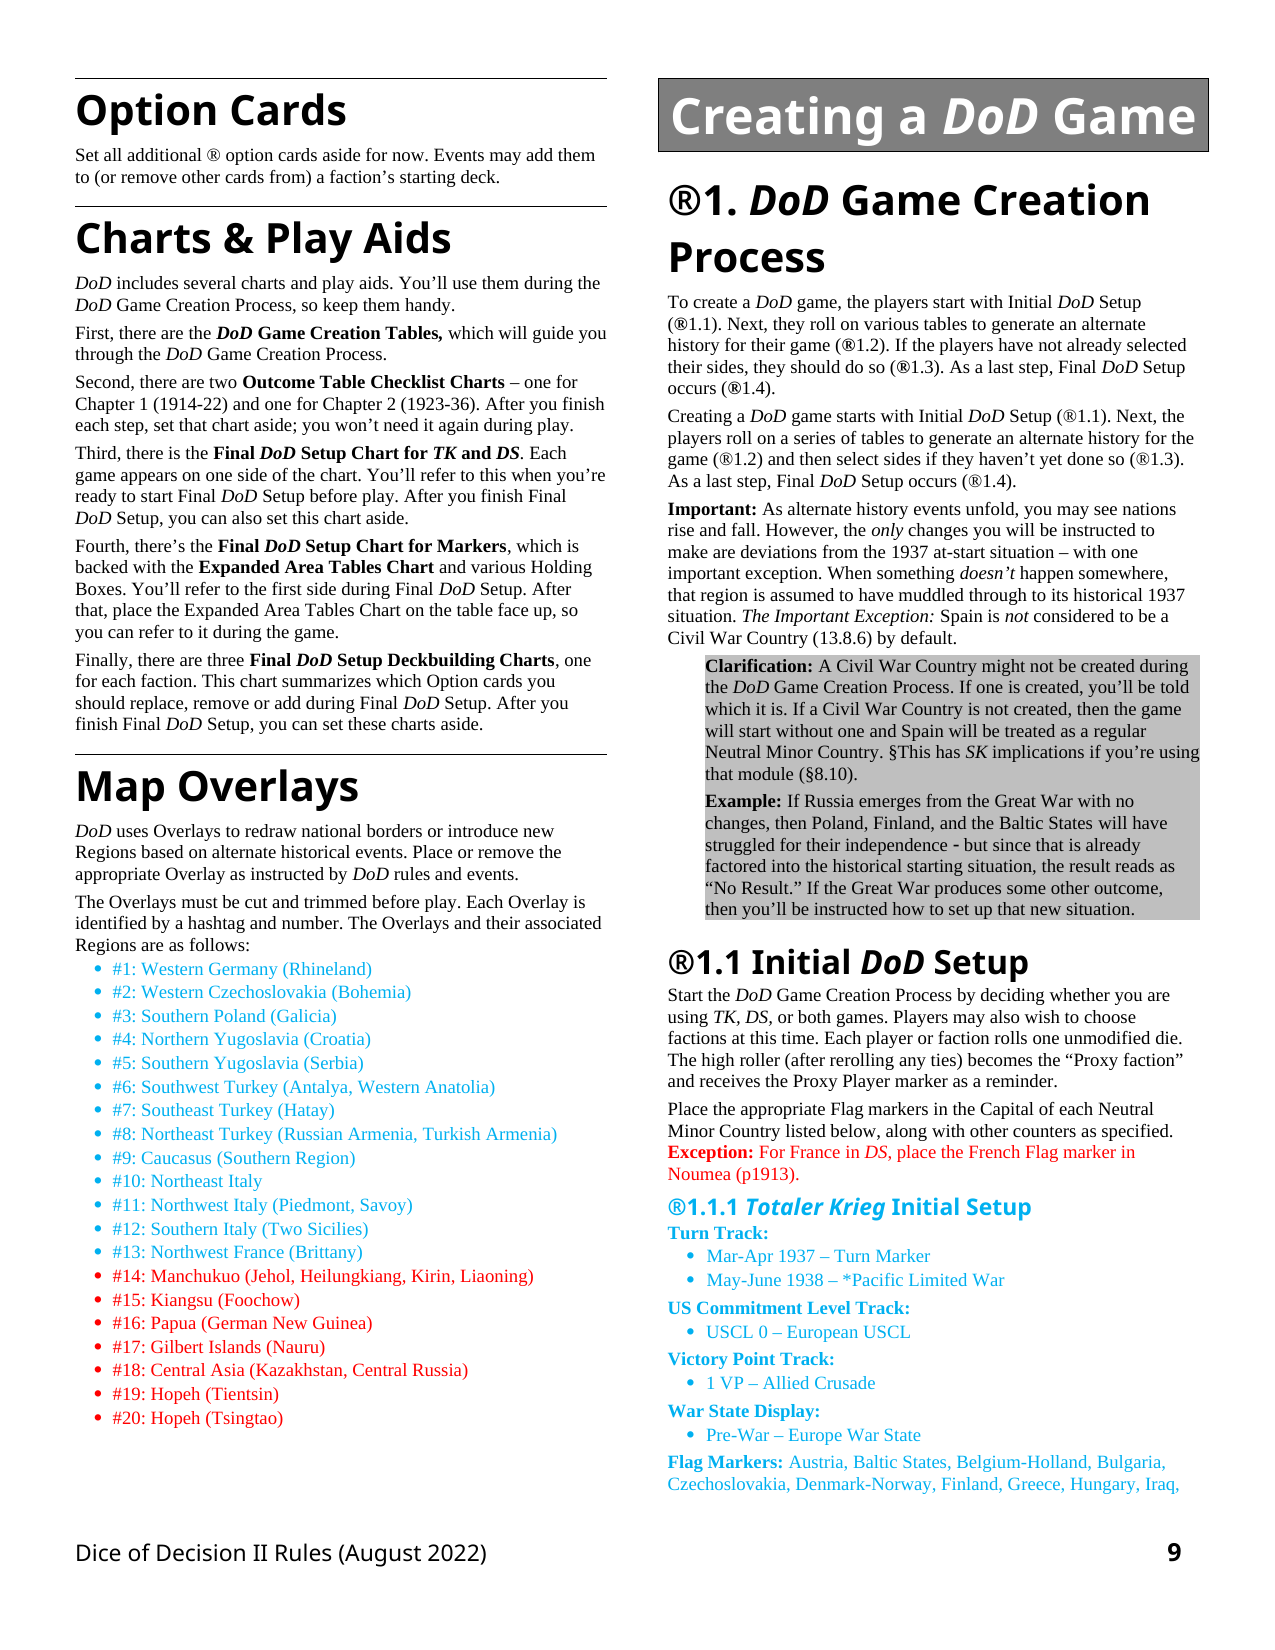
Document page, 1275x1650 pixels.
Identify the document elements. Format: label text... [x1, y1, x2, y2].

picture [112, 1157, 121, 1164]
picture [124, 963, 128, 973]
picture [112, 991, 121, 998]
list Pre-War – Europe War State [687, 1423, 1200, 1445]
subtitle Option Cards [75, 79, 607, 138]
list #2: Western Czechoslovakia (Bohemia) [94, 981, 607, 1003]
picture [872, 1432, 878, 1441]
subtitle Charts & Play Aids [75, 207, 607, 266]
subtitle Map Overlays [75, 755, 607, 813]
list #19: Hopeh (Tientsin) [94, 1383, 607, 1404]
list May-June 1938 – *Pacific Limited War [687, 1269, 1200, 1291]
picture [124, 1223, 128, 1233]
picture [854, 1253, 860, 1262]
list #7: Southeast Turkey (Hatay) [94, 1099, 607, 1121]
picture [822, 1459, 829, 1468]
picture [487, 1130, 493, 1138]
picture [246, 1013, 252, 1022]
picture [807, 1252, 813, 1262]
picture [206, 1226, 214, 1235]
picture [872, 1480, 876, 1490]
text Turn Track: [667, 1222, 1200, 1243]
picture [151, 1248, 155, 1258]
list Second, there are two Outcome Table Checklist Charts – one for Chapter 1 (1914-22) and one for Chapter 2 (1923-36). After you finish each step, set that chart aside; you won’t need it again during play. [75, 371, 607, 436]
list #15: Kiangsu (Foochow) [94, 1288, 607, 1310]
list #5: Southern Yugoslavia (Serbia) [94, 1052, 607, 1073]
picture [112, 1204, 121, 1211]
list #18: Central Asia (Kazakhstan, Central Russia) [94, 1359, 607, 1381]
list #16: Papua (German New Guinea) [94, 1312, 607, 1334]
picture [112, 1015, 121, 1022]
list Third, there is the Final DoD Setup Chart for TK and DS. Each game appears on one side of the chart. You’ll refer to this when you’re ready to start Final DoD Setup before play. After you finish Final DoD Setup, you can also set this chart aside. [75, 442, 607, 528]
list #20: Hopeh (Tsingtao) [94, 1407, 607, 1428]
subtitle Creating a DoD Game [659, 79, 1208, 151]
list Mar-Apr 1937 – Turn Marker [687, 1245, 1200, 1267]
text Start the DoD Game Creation Process by deciding whether you are using TK, DS, or both games. Players may also wish to choose factions at this time. Each player or faction rolls one unmodified die. The high roller (after rerolling any ties) becomes the “Proxy faction” and receives the Proxy Player marker as a reminder. [667, 984, 1200, 1092]
list Fourth, there’s the Final DoD Setup Chart for Markers, which is backed with the Expanded Area Tables Chart and various Holding Boxes. You’ll refer to the first side during Final DoD Setup. After that, place the Expanded Area Tables Chart on the table face up, so you can refer to it during the game. [75, 534, 607, 642]
list #11: Northwest Italy (Piedmont, Savoy) [94, 1194, 607, 1215]
list #13: Northwest France (Brittany) [94, 1241, 607, 1263]
list #10: Northeast Italy [94, 1170, 607, 1192]
picture [763, 1277, 769, 1286]
list The Overlays must be cut and trimmed before play. Each Overlay is identified by a hashtag and number. The Overlays and their associated Regions are as follows: [75, 891, 607, 955]
subtitle ®1. DoD Game Creation Process [667, 171, 1200, 285]
picture [727, 1377, 732, 1385]
text Creating a DoD game starts with Initial DoD Setup (®1.1). Next, the players roll on a series of tables to generate an alternate history for the game (®1.2) and then select sides if they haven’t yet done so (®1.3). As a last step, Final DoD Setup occurs (®1.4). [667, 405, 1200, 491]
list USCL 0 – European USCL [687, 1321, 1200, 1342]
list #1: Western Germany (Rhineland) [94, 957, 607, 979]
picture [112, 1180, 121, 1187]
picture [826, 1380, 835, 1389]
picture [924, 1277, 930, 1286]
list 1 VP – Allied Crusade [687, 1372, 1200, 1393]
picture [112, 1133, 121, 1140]
picture [708, 1377, 712, 1387]
text Clarification: A Civil War Country might not be created during the DoD Game Creation Process. If one is created, you’ll be told which it is. If a Civil War Country is not created, then the game will start without one and Spain will be treated as a regular Neutral Minor Country. §This has SK implications if you’re using that module (§8.10). [705, 655, 1200, 784]
picture [1168, 1481, 1173, 1492]
text Victory Point Track: [667, 1348, 1200, 1370]
picture [124, 1199, 128, 1209]
picture [112, 1086, 121, 1093]
picture [112, 1062, 121, 1069]
picture [112, 1228, 121, 1235]
picture [790, 1458, 796, 1466]
picture [112, 1038, 121, 1045]
picture [872, 1326, 876, 1337]
picture [335, 1202, 341, 1211]
list #3: Southern Poland (Galicia) [94, 1005, 607, 1026]
picture [715, 1326, 719, 1337]
picture [426, 1083, 432, 1091]
picture [151, 1201, 155, 1211]
picture [124, 1246, 128, 1256]
list #12: Southern Italy (Two Sicilies) [94, 1217, 607, 1239]
list First, there are the DoD Game Creation Tables, which will guide you through the DoD Game Creation Process. [75, 322, 607, 365]
list Finally, there are three Final DoD Setup Deckbuilding Charts, one for each faction. This chart summarizes which Option cards you should replace, remove or add during Final DoD Setup. After you finish Final DoD Setup, you can set these charts aside. [75, 648, 607, 735]
text Important: As alternate history events unfold, you may see nations rise and fall. However, the only changes you will be instructed to make are deviations from the 1937 at-start situation – with one important exception. When something doesn’t happen somewhere, that region is assumed to have muddled through to its historical 1937 situation. The Important Exception: Spain is not considered to be a Civil War Country (13.8.6) by default. [667, 498, 1200, 648]
picture [956, 1481, 962, 1490]
text Example: If Russia emerges from the Great War with no changes, then Poland, Finland, and the Baltic States will have struggled for their independence but since that is already factored into the historical starting situation, the result reads as “No Result.” If the Great War produces some other outcome, then you’ll be instructed how to set up that new situation. [705, 790, 1200, 920]
picture [185, 1222, 190, 1235]
picture [112, 1251, 121, 1258]
list #8: Northeast Turkey (Russian Armenia, Turkish Armenia) [94, 1123, 607, 1144]
picture [151, 1177, 155, 1187]
picture [788, 1274, 792, 1284]
text US Commitment Level Track: [667, 1297, 1200, 1318]
list DoD includes several charts and play aids. You’ll use them during the DoD Game Creation Process, so keep them handy. [75, 272, 607, 315]
text To create a DoD game, the players start with Initial DoD Setup (®1.1). Next, they roll on various tables to generate an alternate history for their game (®1.2). If the players have not already selected their sides, they should do so (®1.3). As a last step, Final DoD Setup occurs (®1.4). [667, 291, 1200, 399]
picture [244, 1084, 250, 1093]
text War State Display: [667, 1400, 1200, 1421]
picture [860, 1376, 865, 1387]
list #17: Gilbert Islands (Nauru) [94, 1336, 607, 1357]
picture [843, 1274, 850, 1281]
picture [311, 1202, 317, 1211]
picture [124, 1175, 128, 1185]
picture [349, 1130, 355, 1138]
picture [242, 1248, 249, 1258]
picture [764, 1379, 770, 1387]
picture [112, 968, 121, 975]
text Place the appropriate Flag markers in the Capital of each Neutral Minor Country listed below, along with other counters as specified. Exception: For France in DS, place the French Flag marker in Noumea (p1913). [667, 1098, 1200, 1184]
list #9: Caucasus (Southern Region) [94, 1147, 607, 1168]
list Set all additional ® option cards aside for now. Events may add them to (or remove other cards from) a faction’s starting deck. [75, 144, 607, 187]
subtitle ®1.1.1 Totaler Krieg Initial Setup [667, 1191, 1200, 1222]
picture [112, 1109, 121, 1116]
picture [337, 1249, 343, 1258]
subtitle ®1.1 Initial DoD Setup [667, 938, 1200, 984]
picture [185, 1245, 190, 1258]
picture [185, 1198, 190, 1211]
list DoD uses Overlays to redraw national borders or introduce new Regions based on alternate historical events. Place or remove the appropriate Overlay as instructed by DoD rules and events. [75, 820, 607, 884]
list #6: Southwest Turkey (Antalya, Western Anatolia) [94, 1076, 607, 1097]
list #14: Manchukuo (Jehol, Heilungkiang, Kirin, Liaoning) [94, 1265, 607, 1286]
picture [185, 1174, 190, 1187]
picture [339, 1155, 345, 1164]
list #4: Northern Yugoslavia (Croatia) [94, 1028, 607, 1050]
